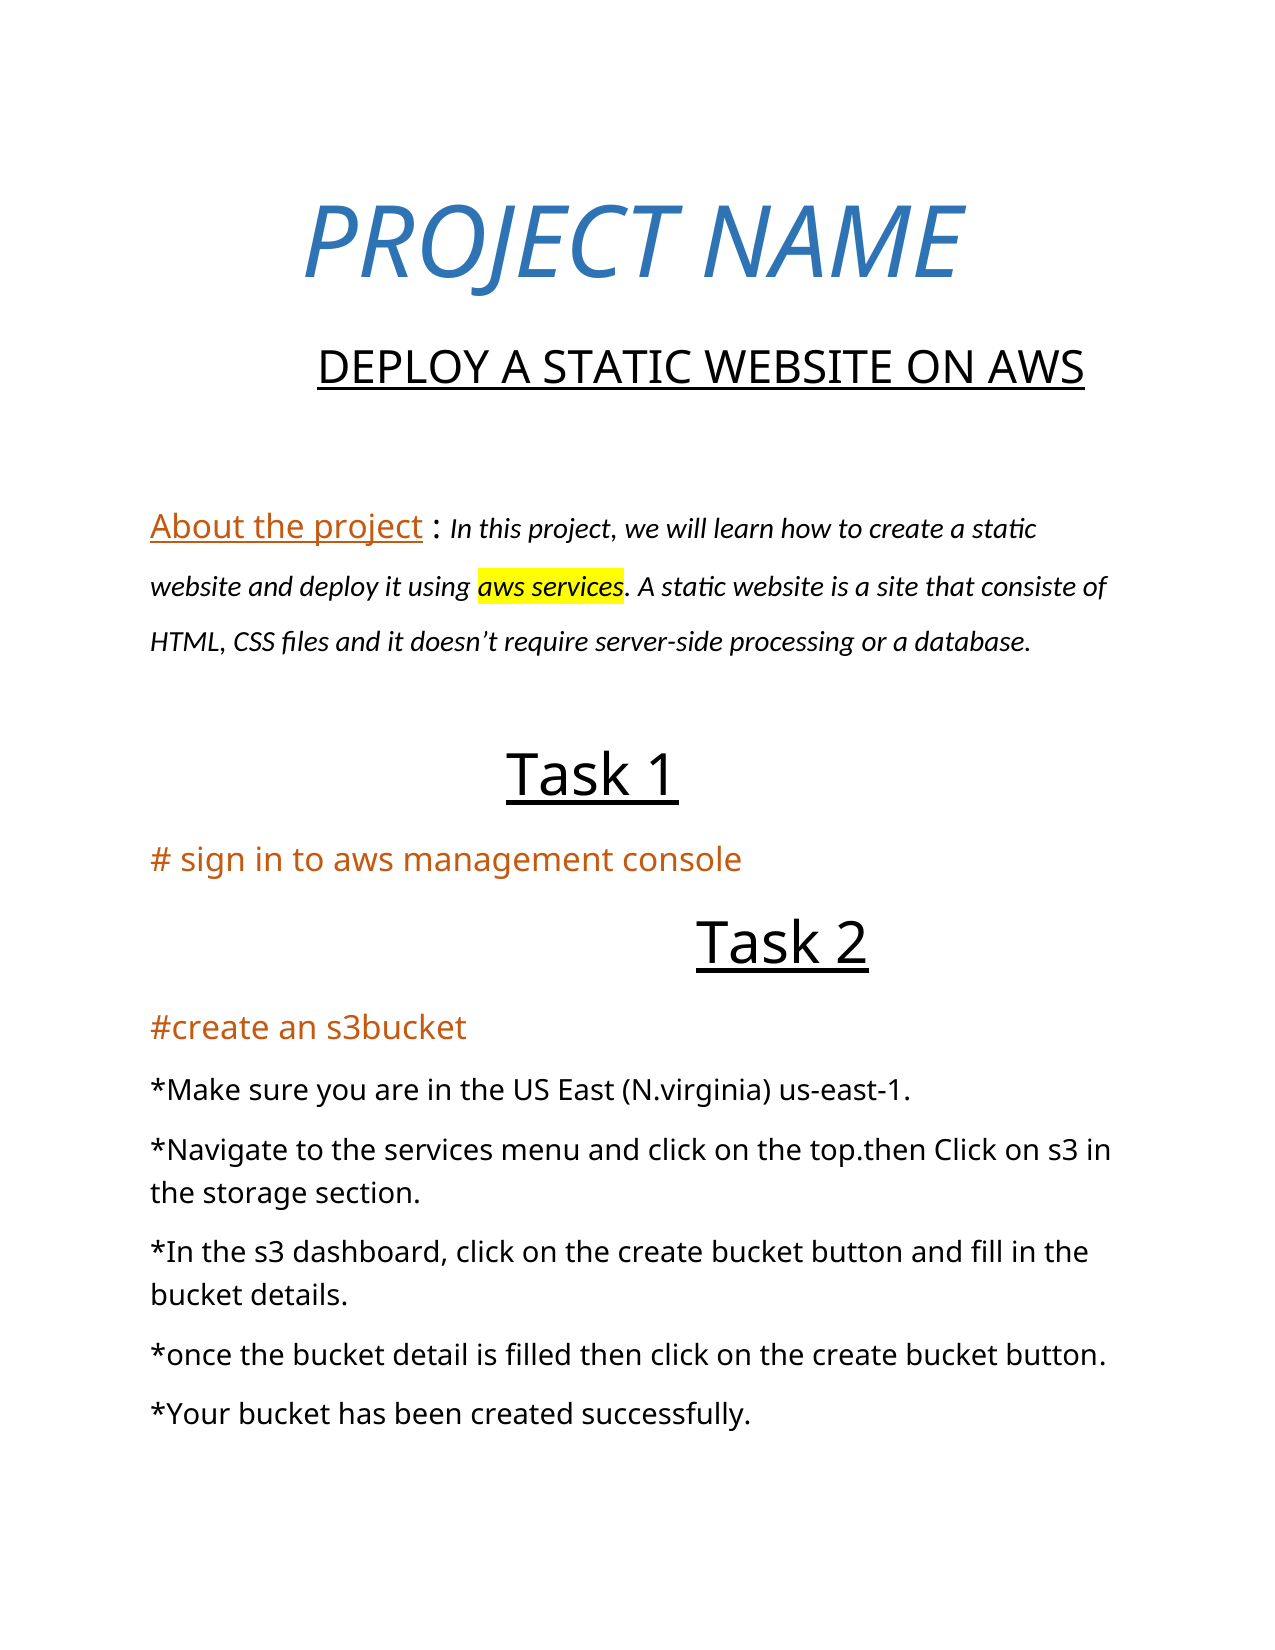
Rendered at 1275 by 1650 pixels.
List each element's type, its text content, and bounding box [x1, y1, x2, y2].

text Task 2 [150, 902, 1125, 981]
text *In the s3 dashboard, click on the create bucket button and fill in the bucket details. [150, 1231, 1125, 1314]
text HTML, CSS files and it doesn’t require server-side processing or a database. [150, 623, 1125, 659]
text About the project : In this project, we will learn how to create a static [150, 502, 1125, 548]
text Task 1 [150, 733, 1125, 813]
text DEPLOY A STATIC WEBSITE ON AWS [150, 334, 1125, 397]
text #create an s3bucket [150, 1004, 1125, 1049]
text # sign in to aws management console [150, 836, 1125, 881]
text website and deploy it using aws services. A static website is a site that consiste of [150, 568, 478, 604]
text website and deploy it using aws services. A static website is a site that consiste of [624, 568, 1125, 604]
text *Make sure you are in the US East (N.virginia) us-east-1. [150, 1070, 1125, 1109]
text PROJECT NAME [240, 171, 1035, 307]
text *Your bucket has been created successfully. [150, 1393, 1125, 1433]
text *Navigate to the services menu and click on the top.then Click on s3 in the storage section. [150, 1129, 1125, 1212]
text *once the bucket detail is filled then click on the create bucket button. [150, 1334, 1125, 1373]
